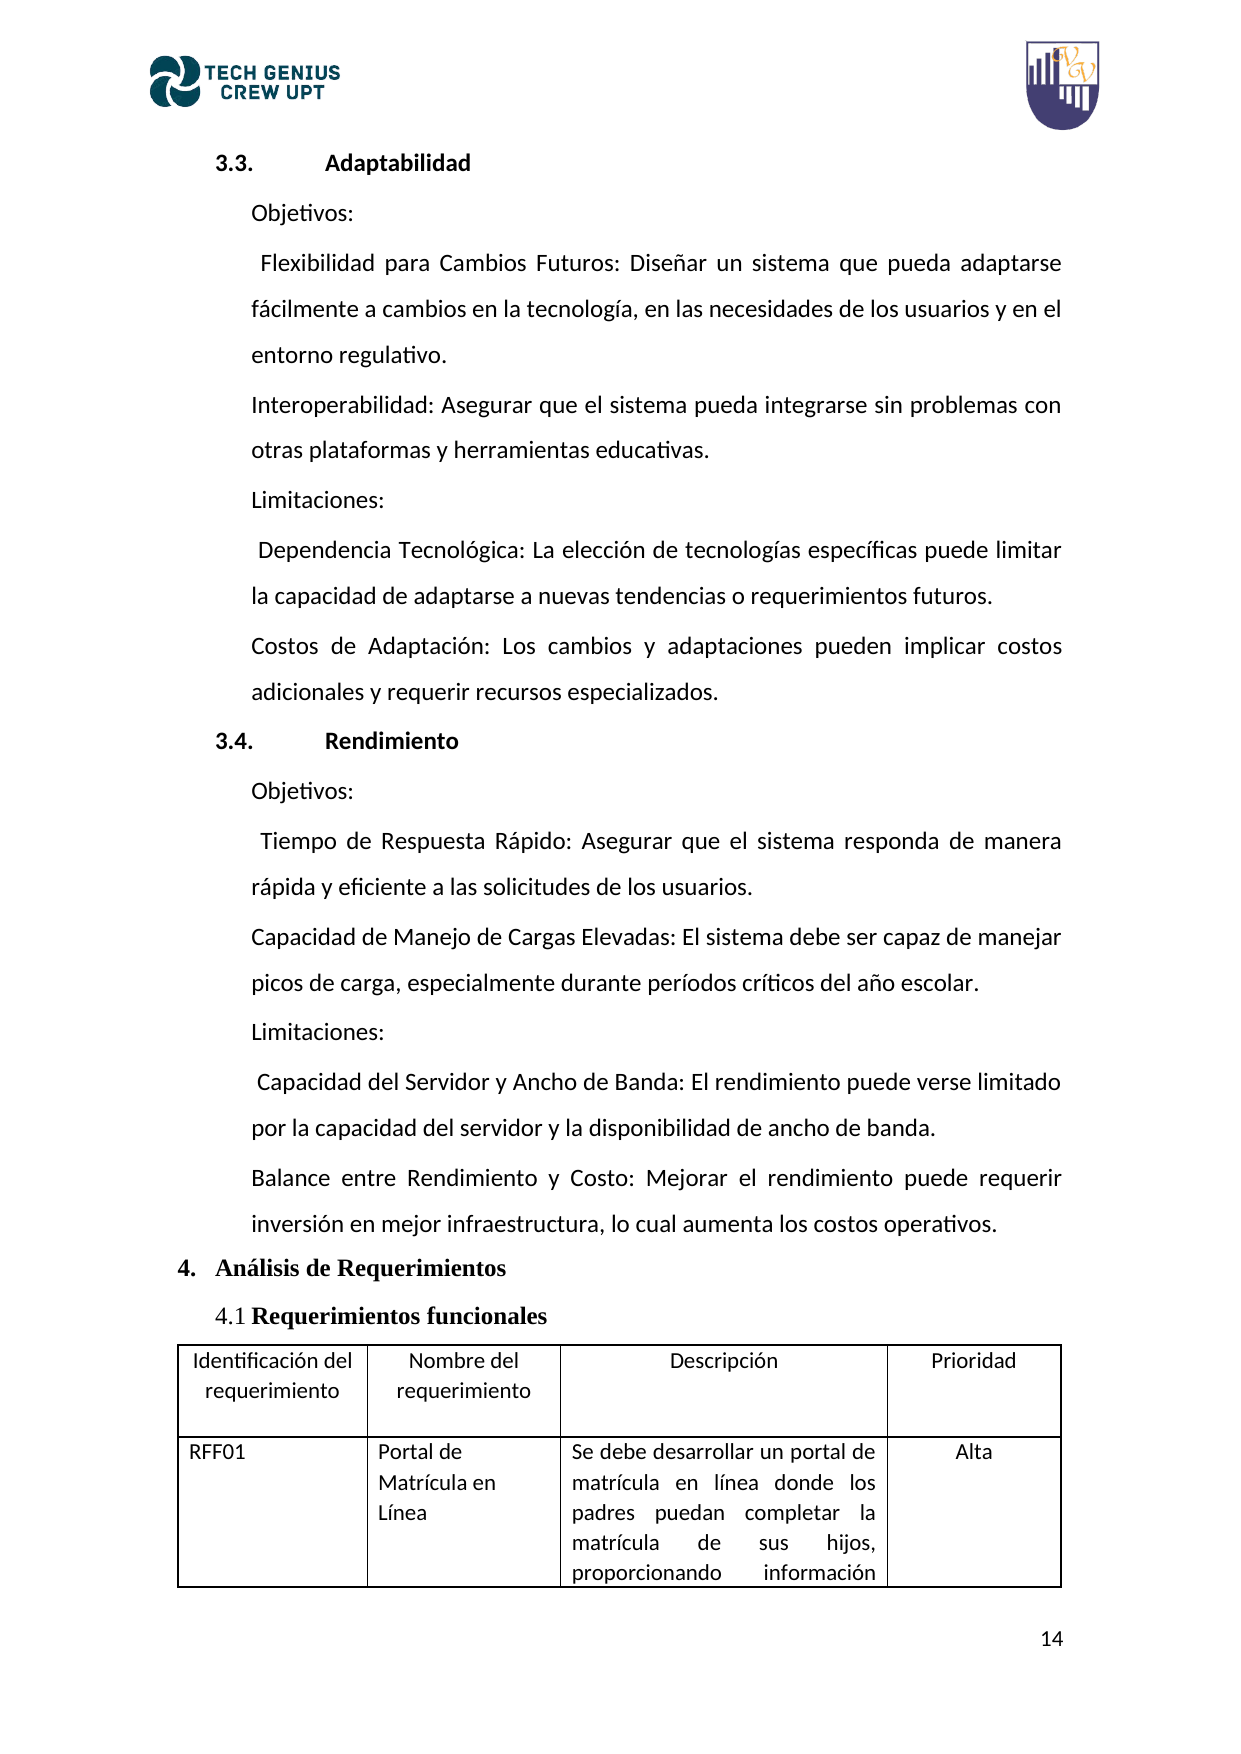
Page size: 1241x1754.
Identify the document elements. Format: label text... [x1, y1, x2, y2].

subtitle Flexibilidad para Cambios Futuros: Diseñar un sistema que pueda adaptarse fácilmente a cambios en la tecnología, en las necesidades de los usuarios y en el entorno regulativo. [251, 247, 1063, 369]
table_header Identificación del requerimiento [179, 1346, 367, 1436]
subtitle Rendimiento [215, 726, 1063, 756]
table_cell Portal de Matrícula en Línea [368, 1438, 560, 1586]
subtitle Costos de Adaptación: Los cambios y adaptaciones pueden implicar costos adicionales y requerir recursos especializados. [251, 630, 1063, 706]
table_header Prioridad [888, 1346, 1060, 1436]
subtitle 4.1 Requerimientos funcionales [215, 1301, 1063, 1330]
subtitle Limitaciones: [251, 484, 1063, 515]
picture [976, 0, 1149, 172]
subtitle Capacidad del Servidor y Ancho de Banda: El rendimiento puede verse limitado por la capacidad del servidor y la disponibilidad de ancho de banda. [251, 1066, 1063, 1143]
subtitle Objetivos: [251, 197, 1063, 228]
picture [138, 51, 350, 112]
subtitle Capacidad de Manejo de Cargas Elevadas: El sistema debe ser capaz de manejar picos de carga, especialmente durante períodos críticos del año escolar. [251, 921, 1063, 997]
subtitle Adaptabilidad [215, 148, 1063, 178]
table_cell RFF01 [179, 1438, 367, 1586]
table_cell Alta [888, 1438, 1060, 1586]
subtitle Balance entre Rendimiento y Costo: Mejorar el rendimiento puede requerir inversión en mejor infraestructura, lo cual aumenta los costos operativos. [251, 1162, 1063, 1238]
table_header Nombre del requerimiento [368, 1346, 560, 1436]
subtitle Interoperabilidad: Asegurar que el sistema pueda integrarse sin problemas con otras plataformas y herramientas educativas. [251, 389, 1063, 465]
subtitle Objetivos: [251, 775, 1063, 806]
list Análisis de Requerimientos [177, 1253, 1063, 1282]
subtitle Limitaciones: [251, 1017, 1063, 1047]
subtitle Dependencia Tecnológica: La elección de tecnologías específicas puede limitar la capacidad de adaptarse a nuevas tendencias o requerimientos futuros. [251, 534, 1063, 611]
subtitle Tiempo de Respuesta Rápido: Asegurar que el sistema responda de manera rápida y eficiente a las solicitudes de los usuarios. [251, 825, 1063, 902]
table_header Descripción [561, 1346, 887, 1436]
